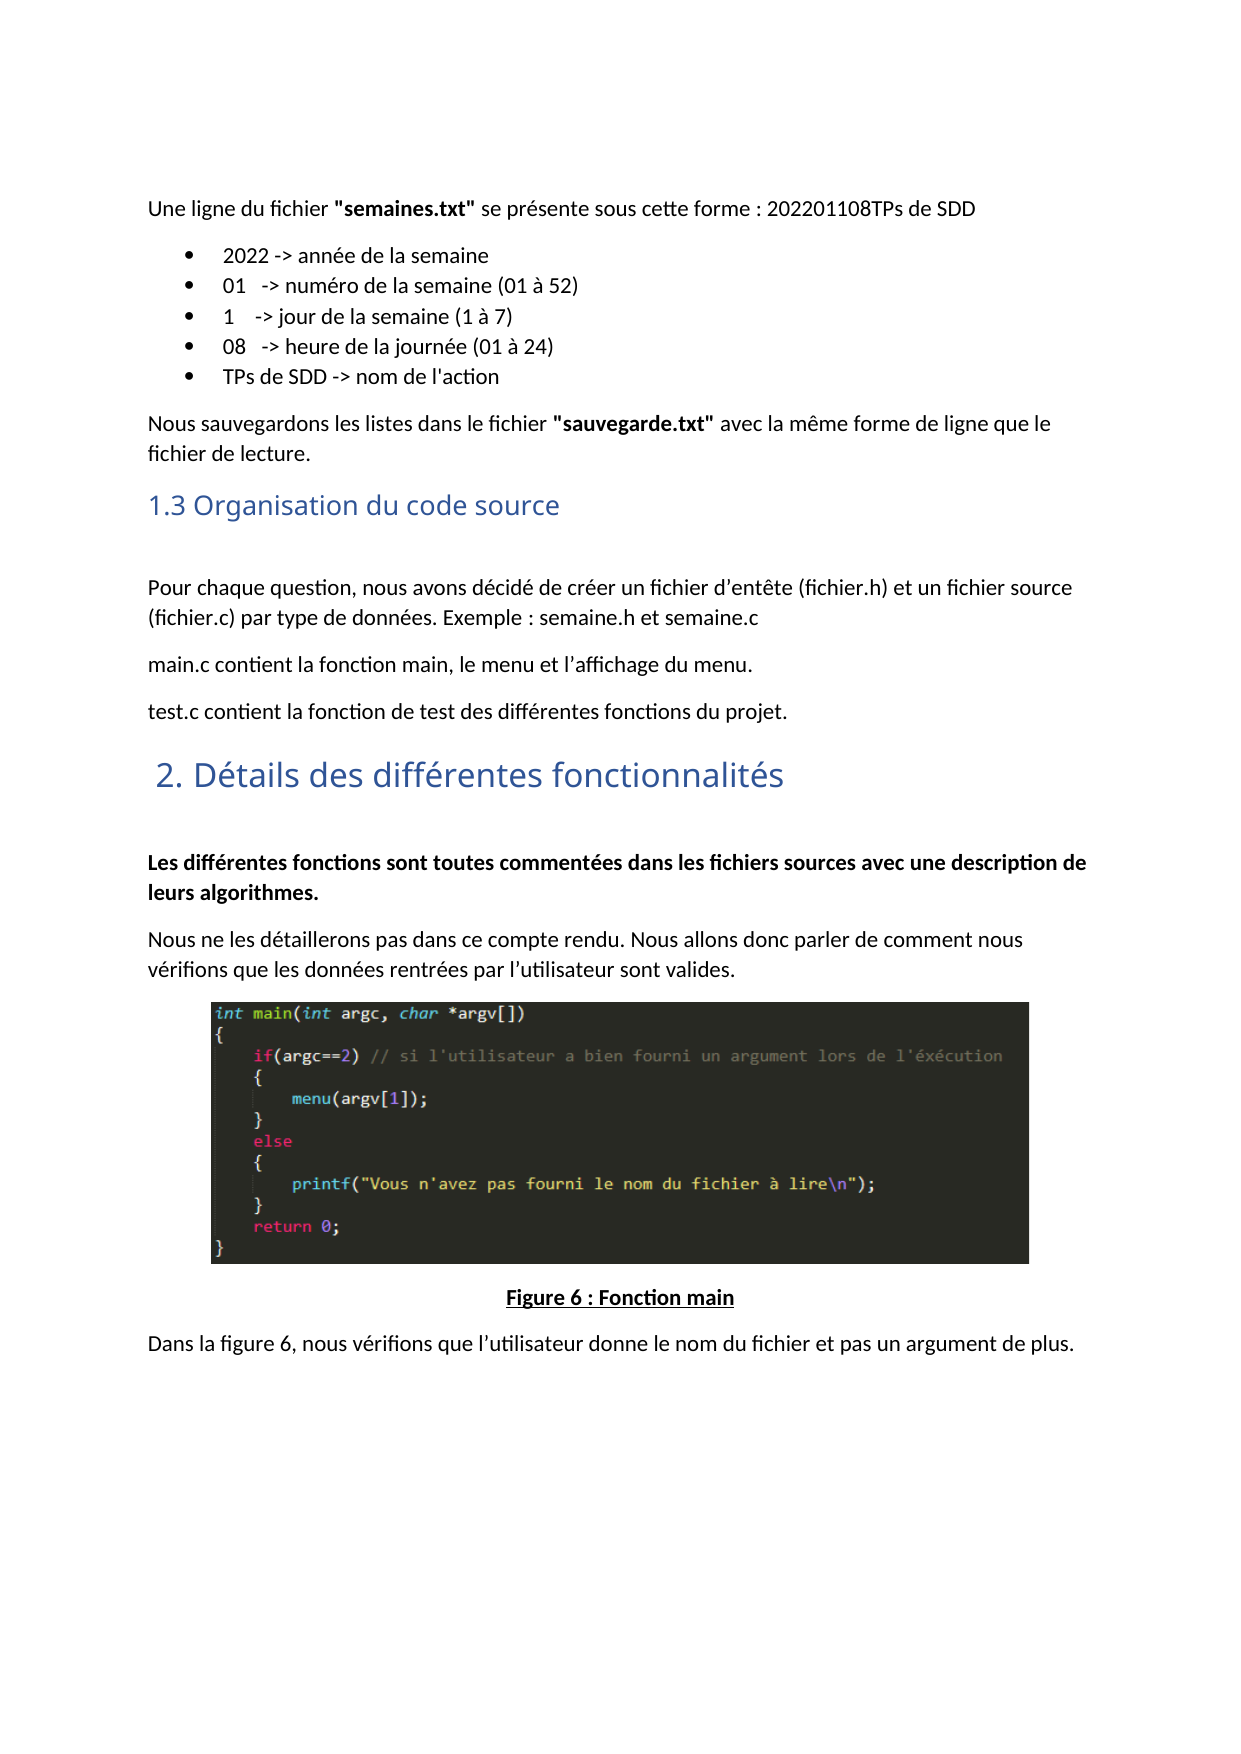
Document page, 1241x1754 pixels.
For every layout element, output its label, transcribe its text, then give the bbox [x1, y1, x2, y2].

list 2022 -> année de la semaine [185, 241, 1093, 269]
text Nous sauvegardons les listes dans le fichier "sauvegarde.txt" avec la même forme de ligne que le fichier de lecture. [148, 409, 1093, 467]
subtitle Détails des différentes fonctionnalités [155, 752, 1093, 797]
text Une ligne du fichier "semaines.txt" se présente sous cette forme : 202201108TPs de SDD [148, 194, 1093, 222]
list 1 -> jour de la semaine (1 à 7) [185, 302, 1093, 330]
text Les différentes fonctions sont toutes commentées dans les fichiers sources avec une description de leurs algorithmes. [148, 848, 1093, 906]
text main.c contient la fonction main, le menu et l’affichage du menu. [148, 650, 1093, 678]
text Nous ne les détaillerons pas dans ce compte rendu. Nous allons donc parler de comment nous vérifions que les données rentrées par l’utilisateur sont valides. [148, 925, 1093, 983]
list TPs de SDD -> nom de l'action [185, 362, 1093, 390]
text Figure 6 : Fonction main [148, 1283, 1093, 1311]
list 01 -> numéro de la semaine (01 à 52) [185, 272, 1093, 299]
subtitle 1.3 Organisation du code source [148, 486, 1093, 523]
text Dans la figure 6, nous vérifions que l’utilisateur donne le nom du fichier et pas un argument de plus. [148, 1329, 1093, 1357]
list 08 -> heure de la journée (01 à 24) [185, 332, 1093, 360]
picture [211, 1002, 1030, 1264]
text Pour chaque question, nous avons décidé de créer un fichier d’entête (fichier.h) et un fichier source (fichier.c) par type de données. Exemple : semaine.h et semaine.c [148, 573, 1093, 631]
text test.c contient la fonction de test des différentes fonctions du projet. [148, 697, 1093, 725]
